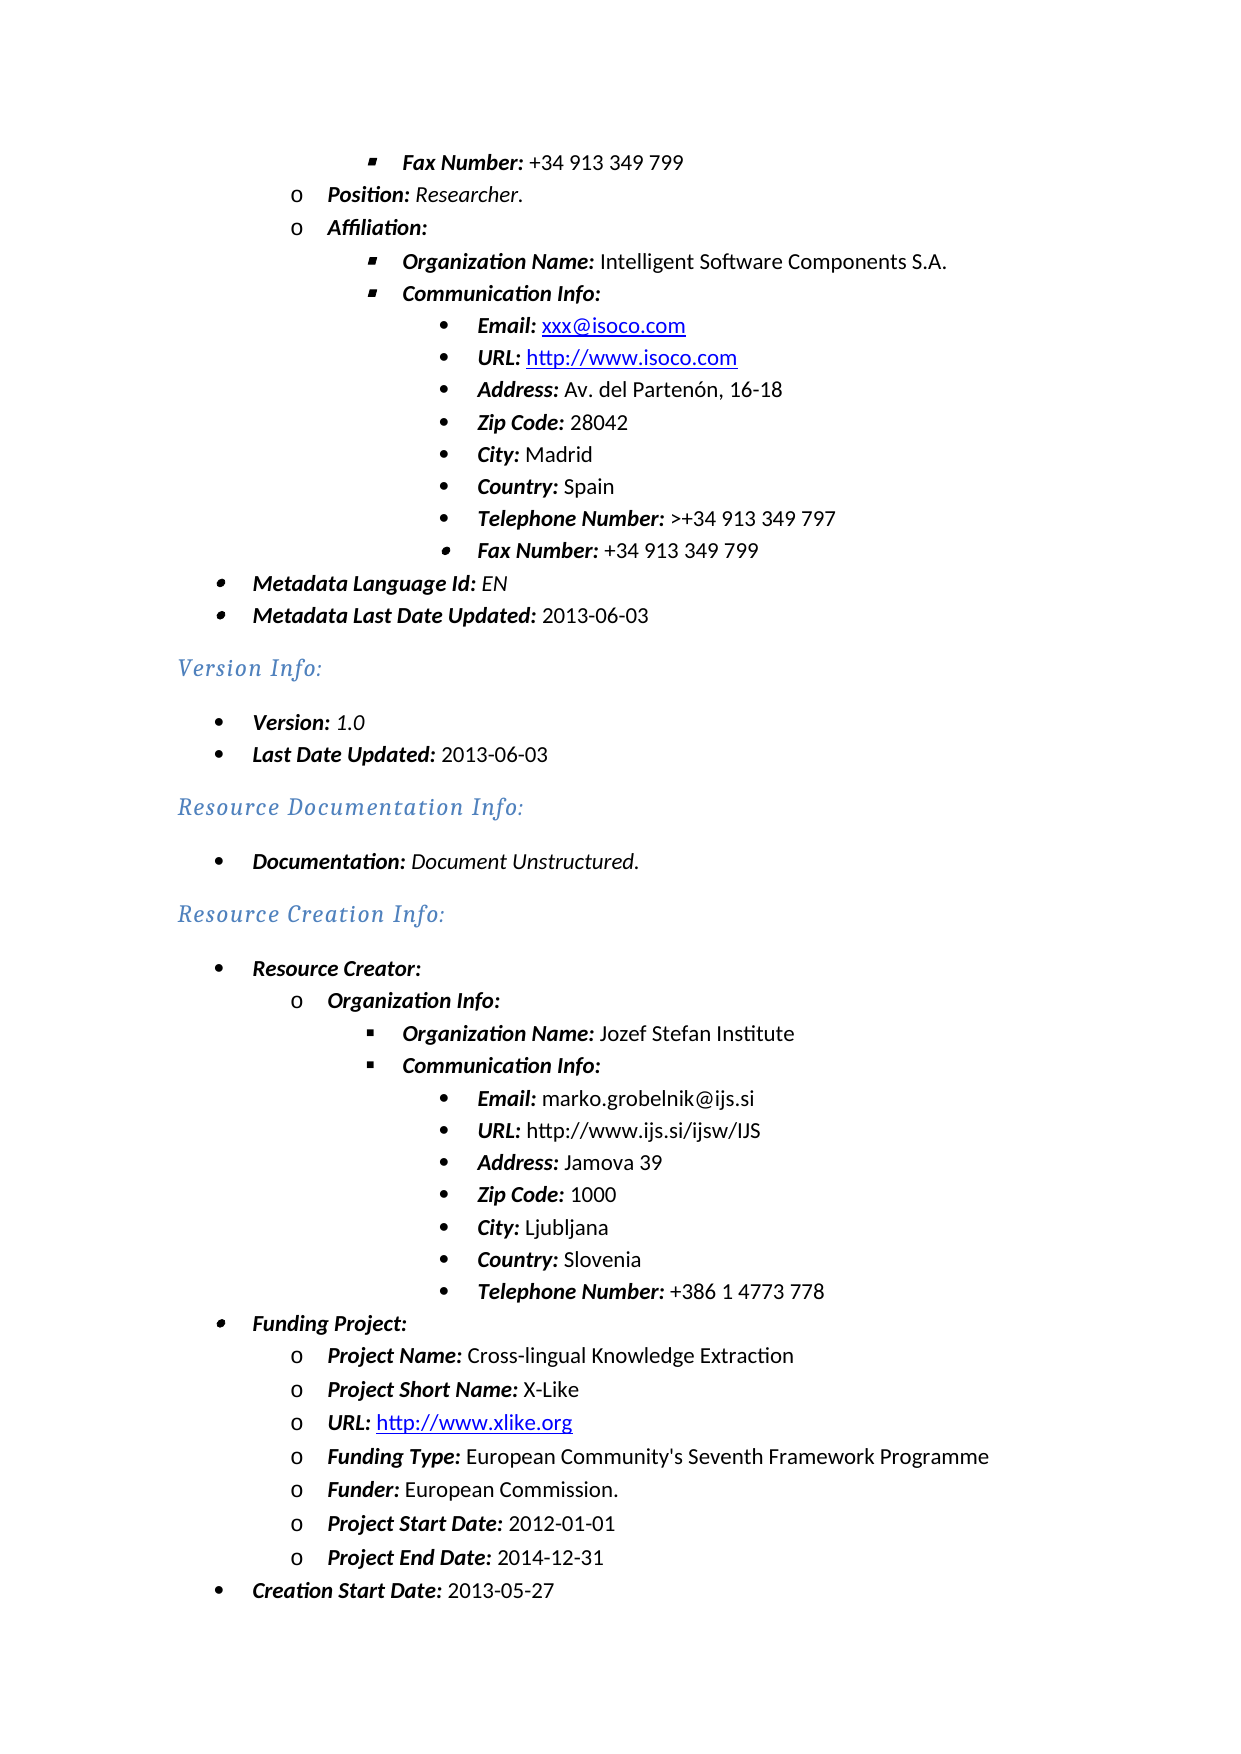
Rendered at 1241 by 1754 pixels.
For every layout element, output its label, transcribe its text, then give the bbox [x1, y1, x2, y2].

list Project End Date: 2014-12-31 [290, 1543, 1063, 1572]
list URL: http://www.isoco.com [440, 343, 1063, 371]
list Country: Slovenia [440, 1245, 1063, 1273]
list Zip Code: 1000 [440, 1180, 1063, 1208]
list Communication Info: [365, 279, 1063, 307]
list Affiliation: [290, 213, 1063, 242]
list Zip Code: 28042 [440, 408, 1063, 436]
list Funder: European Commission. [290, 1476, 1063, 1505]
list Funding Project: [215, 1309, 1063, 1337]
list Metadata Language Id: EN [215, 569, 1063, 597]
list Country: Spain [440, 472, 1063, 500]
list Organization Name: Jozef Stefan Institute [365, 1019, 1063, 1047]
list City: Ljubljana [440, 1213, 1063, 1241]
list Telephone Number: >+34 913 349 797 [440, 504, 1063, 532]
list Email: xxx@isoco.com [440, 311, 1063, 339]
list Resource Creator: [215, 954, 1063, 982]
list Last Date Updated: 2013-06-03 [215, 740, 1063, 768]
list Position: Researcher. [290, 180, 1063, 209]
list Creation Start Date: 2013-05-27 [215, 1576, 1063, 1604]
list Funding Type: European Community's Seventh Framework Programme [290, 1442, 1063, 1471]
list Project Start Date: 2012-01-01 [290, 1509, 1063, 1538]
list Organization Info: [290, 986, 1063, 1015]
list Address: Av. del Partenón, 16-18 [440, 376, 1063, 404]
list Metadata Last Date Updated: 2013-06-03 [215, 601, 1063, 629]
list Project Short Name: X-Like [290, 1375, 1063, 1404]
list URL: http://www.xlike.org [290, 1408, 1063, 1438]
list Communication Info: [365, 1052, 1063, 1080]
list Address: Jamova 39 [440, 1148, 1063, 1176]
list Organization Name: Intelligent Software Components S.A. [365, 247, 1063, 275]
subtitle Version Info: [177, 654, 1063, 683]
list Documentation: Document Unstructured. [215, 847, 1063, 875]
list Project Name: Cross-lingual Knowledge Extraction [290, 1341, 1063, 1371]
subtitle Resource Documentation Info: [177, 793, 1063, 822]
list City: Madrid [440, 440, 1063, 468]
list Telephone Number: +386 1 4773 778 [440, 1277, 1063, 1305]
list Email: marko.grobelnik@ijs.si [440, 1084, 1063, 1112]
list Fax Number: +34 913 349 799 [365, 148, 1063, 176]
subtitle Resource Creation Info: [177, 900, 1063, 929]
list Fax Number: +34 913 349 799 [440, 537, 1063, 564]
list URL: http://www.ijs.si/ijsw/IJS [440, 1116, 1063, 1144]
list Version: 1.0 [215, 708, 1063, 736]
